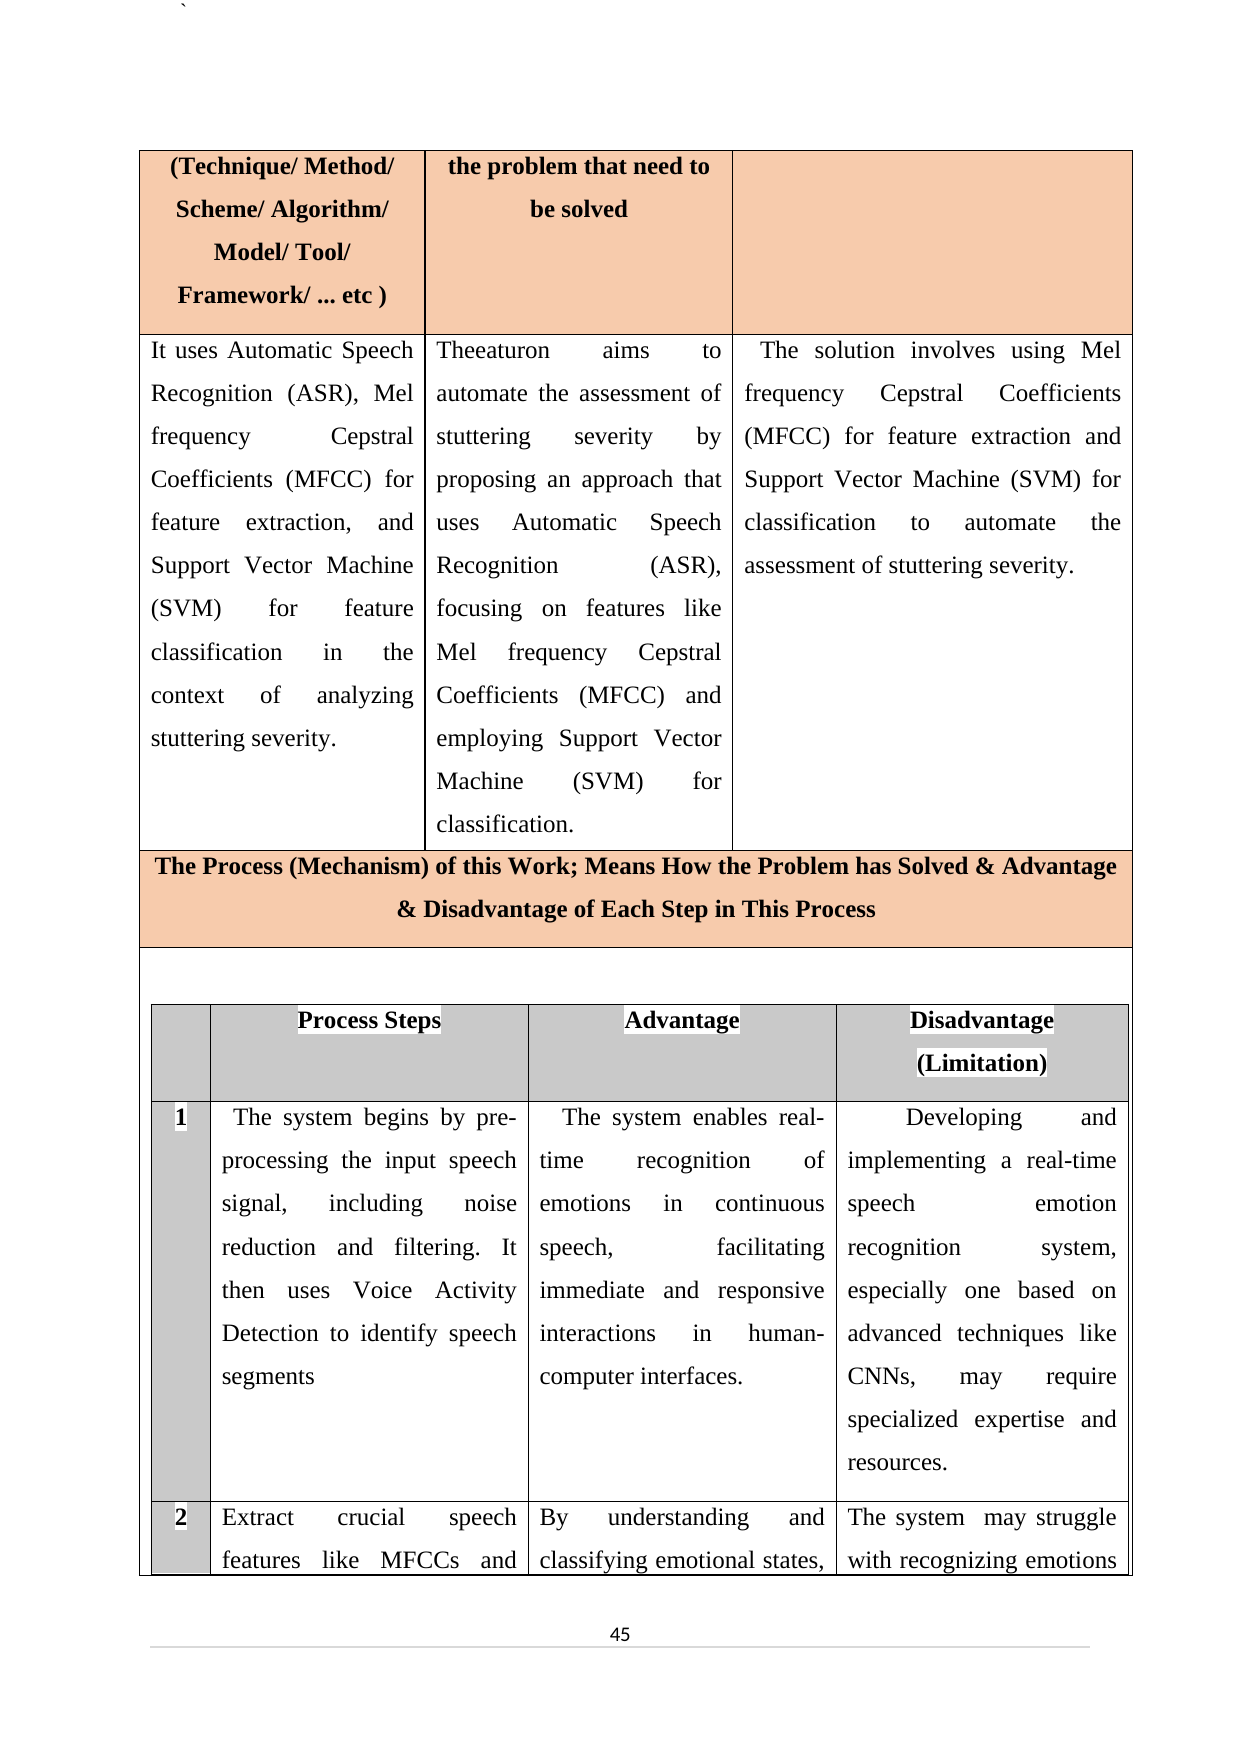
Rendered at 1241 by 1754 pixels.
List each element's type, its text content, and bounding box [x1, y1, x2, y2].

table_cell The solution involves using Mel frequency Cepstral Coefficients (MFCC) for feature extraction and Support Vector Machine (SVM) for classification to automate the assessment of stuttering severity. [733, 335, 1132, 850]
table_cell [140, 948, 1132, 1574]
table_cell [426, 151, 732, 334]
table_cell The Process (Mechanism) of this Work; Means How the Problem has Solved & Advantage & Disadvantage of Each Step in This Process [140, 851, 1132, 947]
table_cell It uses Automatic Speech Recognition (ASR), Mel frequency Cepstral Coefficients (MFCC) for feature extraction, and Support Vector Machine (SVM) for feature classification in the context of analyzing stuttering severity. [140, 335, 424, 850]
table_cell Theeaturon aims to automate the assessment of stuttering severity by proposing an approach that uses Automatic Speech Recognition (ASR), focusing on features like Mel frequency Cepstral Coefficients (MFCC) and employing Support Vector Machine (SVM) for classification. [426, 335, 732, 850]
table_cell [733, 151, 1132, 334]
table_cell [140, 151, 424, 334]
